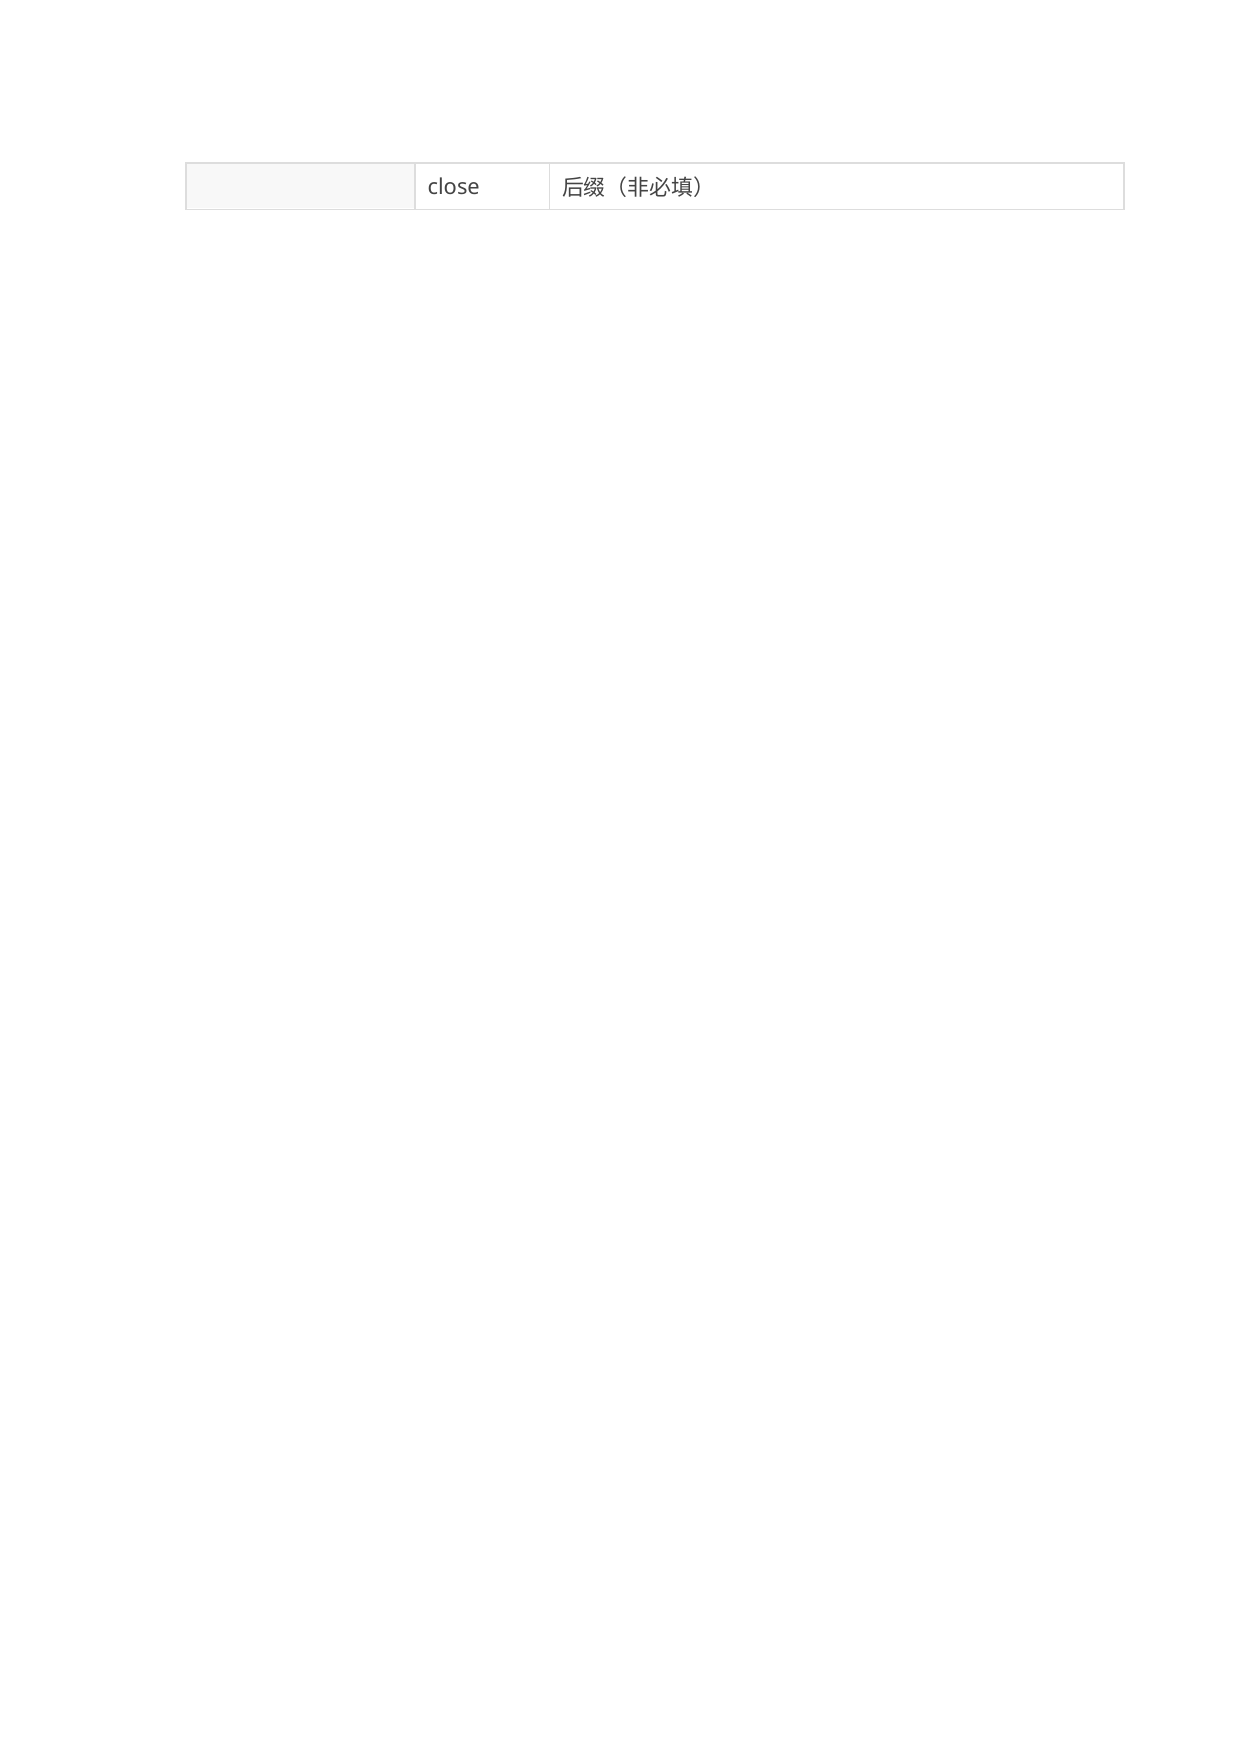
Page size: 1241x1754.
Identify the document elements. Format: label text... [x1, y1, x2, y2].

table_cell close [416, 164, 549, 208]
table_cell 后缀（非必填） [550, 164, 1123, 208]
